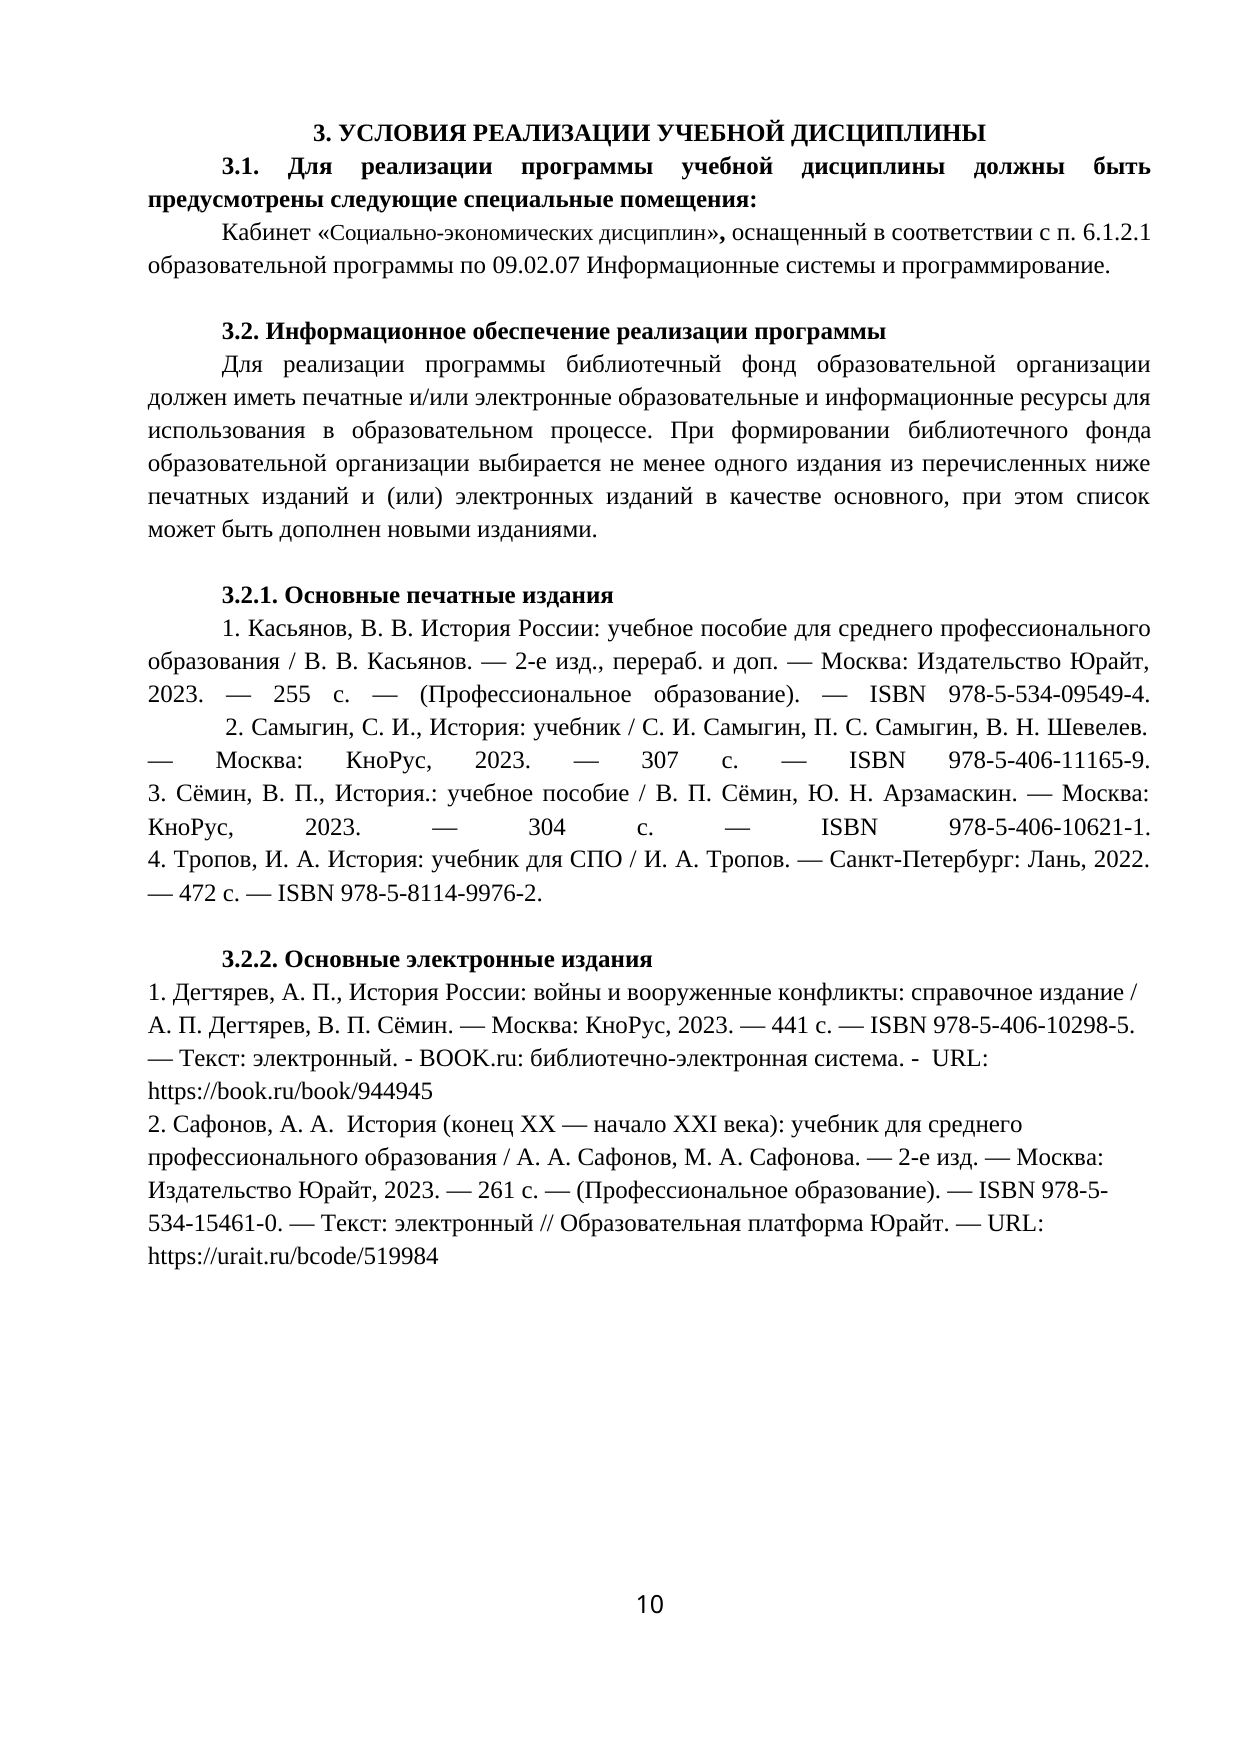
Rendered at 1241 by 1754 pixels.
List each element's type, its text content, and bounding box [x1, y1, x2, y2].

text 3.2.1. Основные печатные издания [148, 580, 1152, 609]
text 1. Касьянов, В. В. История России: учебное пособие для среднего профессионального образования / В. В. Касьянов. — 2-е изд., перераб. и доп. — Москва: Издательство Юрайт, 2023. — 255 с. — (Профессиональное образование). — ISBN 978-5-534-09549-4. 2. Самыгин, С. И., История: учебник / С. И. Самыгин, П. С. Самыгин, В. Н. Шевелев. — Москва: КноРус, 2023. — 307 с. — ISBN 978-5-406-11165-9. 3. Сёмин, В. П., История.: учебное пособие / В. П. Сёмин, Ю. Н. Арзамаскин. — Москва: КноРус, 2023. — 304 с. — ISBN 978-5-406-10621-1. 4. Тропов, И. А. История: учебник для СПО / И. А. Тропов. — Санкт-Петербург: Лань, 2022. — 472 с. — ISBN 978-5-8114-9976-2. [148, 613, 1152, 906]
text 3.1. Для реализации программы учебной дисциплины должны быть предусмотрены следующие специальные помещения: [148, 151, 1152, 213]
text Для реализации программы библиотечный фонд образовательной организации должен иметь печатные и/или электронные образовательные и информационные ресурсы для использования в образовательном процессе. При формировании библиотечного фонда образовательной организации выбирается не менее одного издания из перечисленных ниже печатных изданий и (или) электронных изданий в качестве основного, при этом список может быть дополнен новыми изданиями. [148, 349, 1152, 543]
text 3. УСЛОВИЯ РЕАЛИЗАЦИИ УЧЕБНОЙ ДИСЦИПЛИНЫ [148, 118, 1152, 147]
text Кабинет «Социально-экономических дисциплин», оснащенный в соответствии с п. 6.1.2.1 образовательной программы по 09.02.07 Информационные системы и программирование. [148, 217, 1152, 279]
text 3.2. Информационное обеспечение реализации программы [148, 316, 1152, 345]
text 1. Дегтярев, А. П., История России: войны и вооруженные конфликты: справочное издание / А. П. Дегтярев, В. П. Сёмин. — Москва: КноРус, 2023. — 441 с. — ISBN 978-5-406-10298-5. — Текст: электронный. - BOOK.ru: библиотечно-электронная система. - URL: https://book.ru/book/944945 2. Сафонов, А. А. История (конец XX — начало XXI века): учебник для среднего профессионального образования / А. А. Сафонов, М. А. Сафонова. — 2-е изд. — Москва: Издательство Юрайт, 2023. — 261 с. — (Профессиональное образование). — ISBN 978-5-534-15461-0. — Текст: электронный // Образовательная платформа Юрайт. — URL: https://urait.ru/bcode/519984 [148, 977, 1152, 1269]
text 3.2.2. Основные электронные издания [148, 944, 1152, 972]
